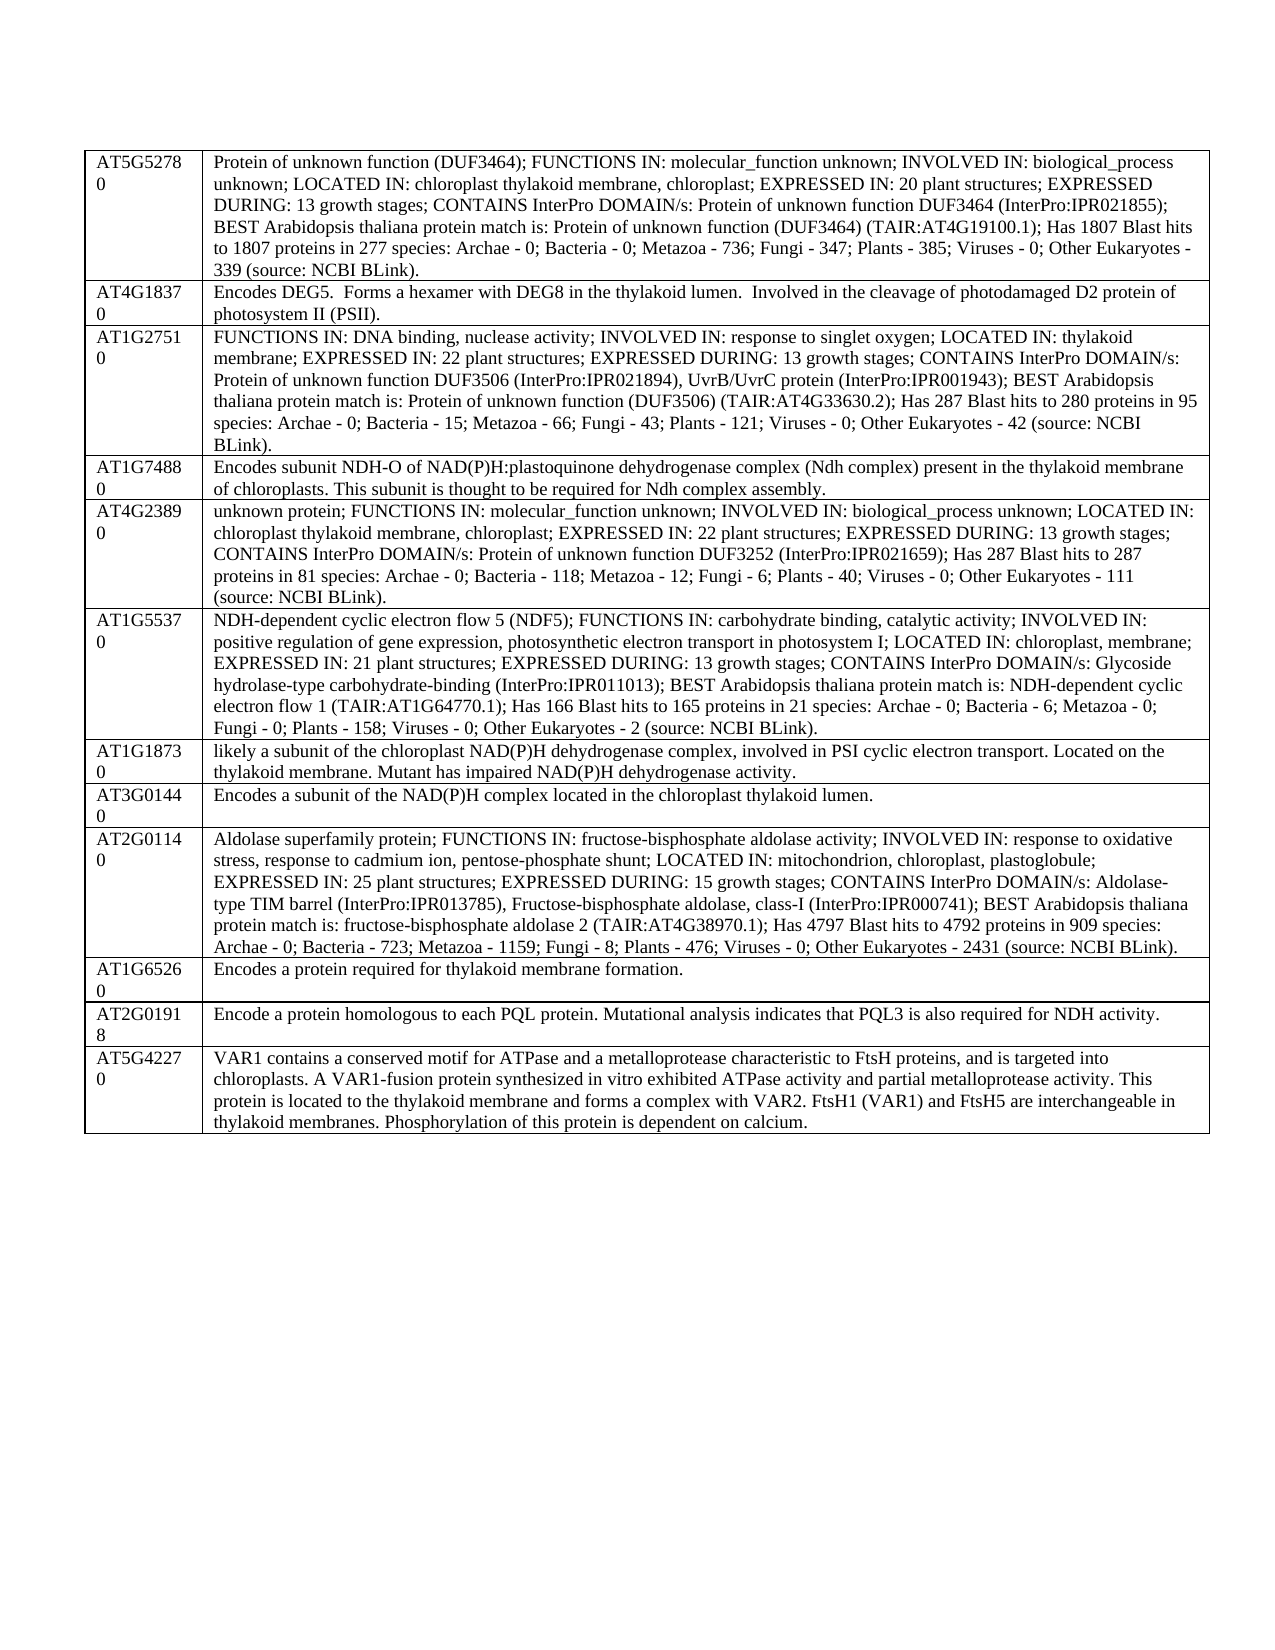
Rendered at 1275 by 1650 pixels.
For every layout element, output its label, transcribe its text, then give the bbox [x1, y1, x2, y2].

table_cell AT1G65260 [86, 958, 202, 1001]
table_cell AT3G01440 [86, 784, 202, 827]
table_cell AT5G52780 [86, 151, 202, 280]
table_cell AT4G18370 [86, 281, 202, 324]
table_cell AT2G01918 [86, 1003, 202, 1046]
table_cell AT1G74880 [86, 456, 202, 499]
table_cell NDH-dependent cyclic electron flow 5 (NDF5); FUNCTIONS IN: carbohydrate binding, catalytic activity; INVOLVED IN: positive regulation of gene expression, photosynthetic electron transport in photosystem I; LOCATED IN: chloroplast, membrane; EXPRESSED IN: 21 plant structures; EXPRESSED DURING: 13 growth stages; CONTAINS InterPro DOMAIN/s: Glycoside hydrolase-type carbohydrate-binding (InterPro:IPR011013); BEST Arabidopsis thaliana protein match is: NDH-dependent cyclic electron flow 1 (TAIR:AT1G64770.1); Has 166 Blast hits to 165 proteins in 21 species: Archae - 0; Bacteria - 6; Metazoa - 0; Fungi - 0; Plants - 158; Viruses - 0; Other Eukaryotes - 2 (source: NCBI BLink). [203, 609, 1209, 738]
table_cell unknown protein; FUNCTIONS IN: molecular_function unknown; INVOLVED IN: biological_process unknown; LOCATED IN: chloroplast thylakoid membrane, chloroplast; EXPRESSED IN: 22 plant structures; EXPRESSED DURING: 13 growth stages; CONTAINS InterPro DOMAIN/s: Protein of unknown function DUF3252 (InterPro:IPR021659); Has 287 Blast hits to 287 proteins in 81 species: Archae - 0; Bacteria - 118; Metazoa - 12; Fungi - 6; Plants - 40; Viruses - 0; Other Eukaryotes - 111 (source: NCBI BLink). [203, 500, 1209, 608]
table_cell AT4G23890 [86, 500, 202, 608]
table_cell AT5G42270 [86, 1047, 202, 1133]
table_cell AT2G01140 [86, 828, 202, 957]
table_cell VAR1 contains a conserved motif for ATPase and a metalloprotease characteristic to FtsH proteins, and is targeted into chloroplasts. A VAR1-fusion protein synthesized in vitro exhibited ATPase activity and partial metalloprotease activity. This protein is located to the thylakoid membrane and forms a complex with VAR2. FtsH1 (VAR1) and FtsH5 are interchangeable in thylakoid membranes. Phosphorylation of this protein is dependent on calcium. [203, 1047, 1209, 1133]
table_cell Aldolase superfamily protein; FUNCTIONS IN: fructose-bisphosphate aldolase activity; INVOLVED IN: response to oxidative stress, response to cadmium ion, pentose-phosphate shunt; LOCATED IN: mitochondrion, chloroplast, plastoglobule; EXPRESSED IN: 25 plant structures; EXPRESSED DURING: 15 growth stages; CONTAINS InterPro DOMAIN/s: Aldolase-type TIM barrel (InterPro:IPR013785), Fructose-bisphosphate aldolase, class-I (InterPro:IPR000741); BEST Arabidopsis thaliana protein match is: fructose-bisphosphate aldolase 2 (TAIR:AT4G38970.1); Has 4797 Blast hits to 4792 proteins in 909 species: Archae - 0; Bacteria - 723; Metazoa - 1159; Fungi - 8; Plants - 476; Viruses - 0; Other Eukaryotes - 2431 (source: NCBI BLink). [203, 828, 1209, 957]
table_cell Encodes a protein required for thylakoid membrane formation. [203, 958, 1209, 1001]
table_cell AT1G55370 [86, 609, 202, 738]
table_cell Encodes a subunit of the NAD(P)H complex located in the chloroplast thylakoid lumen. [203, 784, 1209, 827]
table_cell Encode a protein homologous to each PQL protein. Mutational analysis indicates that PQL3 is also required for NDH activity. [203, 1003, 1209, 1046]
table_cell FUNCTIONS IN: DNA binding, nuclease activity; INVOLVED IN: response to singlet oxygen; LOCATED IN: thylakoid membrane; EXPRESSED IN: 22 plant structures; EXPRESSED DURING: 13 growth stages; CONTAINS InterPro DOMAIN/s: Protein of unknown function DUF3506 (InterPro:IPR021894), UvrB/UvrC protein (InterPro:IPR001943); BEST Arabidopsis thaliana protein match is: Protein of unknown function (DUF3506) (TAIR:AT4G33630.2); Has 287 Blast hits to 280 proteins in 95 species: Archae - 0; Bacteria - 15; Metazoa - 66; Fungi - 43; Plants - 121; Viruses - 0; Other Eukaryotes - 42 (source: NCBI BLink). [203, 326, 1209, 455]
table_cell Encodes subunit NDH-O of NAD(P)H:plastoquinone dehydrogenase complex (Ndh complex) present in the thylakoid membrane of chloroplasts. This subunit is thought to be required for Ndh complex assembly. [203, 456, 1209, 499]
table_cell likely a subunit of the chloroplast NAD(P)H dehydrogenase complex, involved in PSI cyclic electron transport. Located on the thylakoid membrane. Mutant has impaired NAD(P)H dehydrogenase activity. [203, 740, 1209, 783]
table_cell Encodes DEG5. Forms a hexamer with DEG8 in the thylakoid lumen. Involved in the cleavage of photodamaged D2 protein of photosystem II (PSII). [203, 281, 1209, 324]
table_cell AT1G18730 [86, 740, 202, 783]
table_cell Protein of unknown function (DUF3464); FUNCTIONS IN: molecular_function unknown; INVOLVED IN: biological_process unknown; LOCATED IN: chloroplast thylakoid membrane, chloroplast; EXPRESSED IN: 20 plant structures; EXPRESSED DURING: 13 growth stages; CONTAINS InterPro DOMAIN/s: Protein of unknown function DUF3464 (InterPro:IPR021855); BEST Arabidopsis thaliana protein match is: Protein of unknown function (DUF3464) (TAIR:AT4G19100.1); Has 1807 Blast hits to 1807 proteins in 277 species: Archae - 0; Bacteria - 0; Metazoa - 736; Fungi - 347; Plants - 385; Viruses - 0; Other Eukaryotes - 339 (source: NCBI BLink). [203, 151, 1209, 280]
table_cell AT1G27510 [86, 326, 202, 455]
